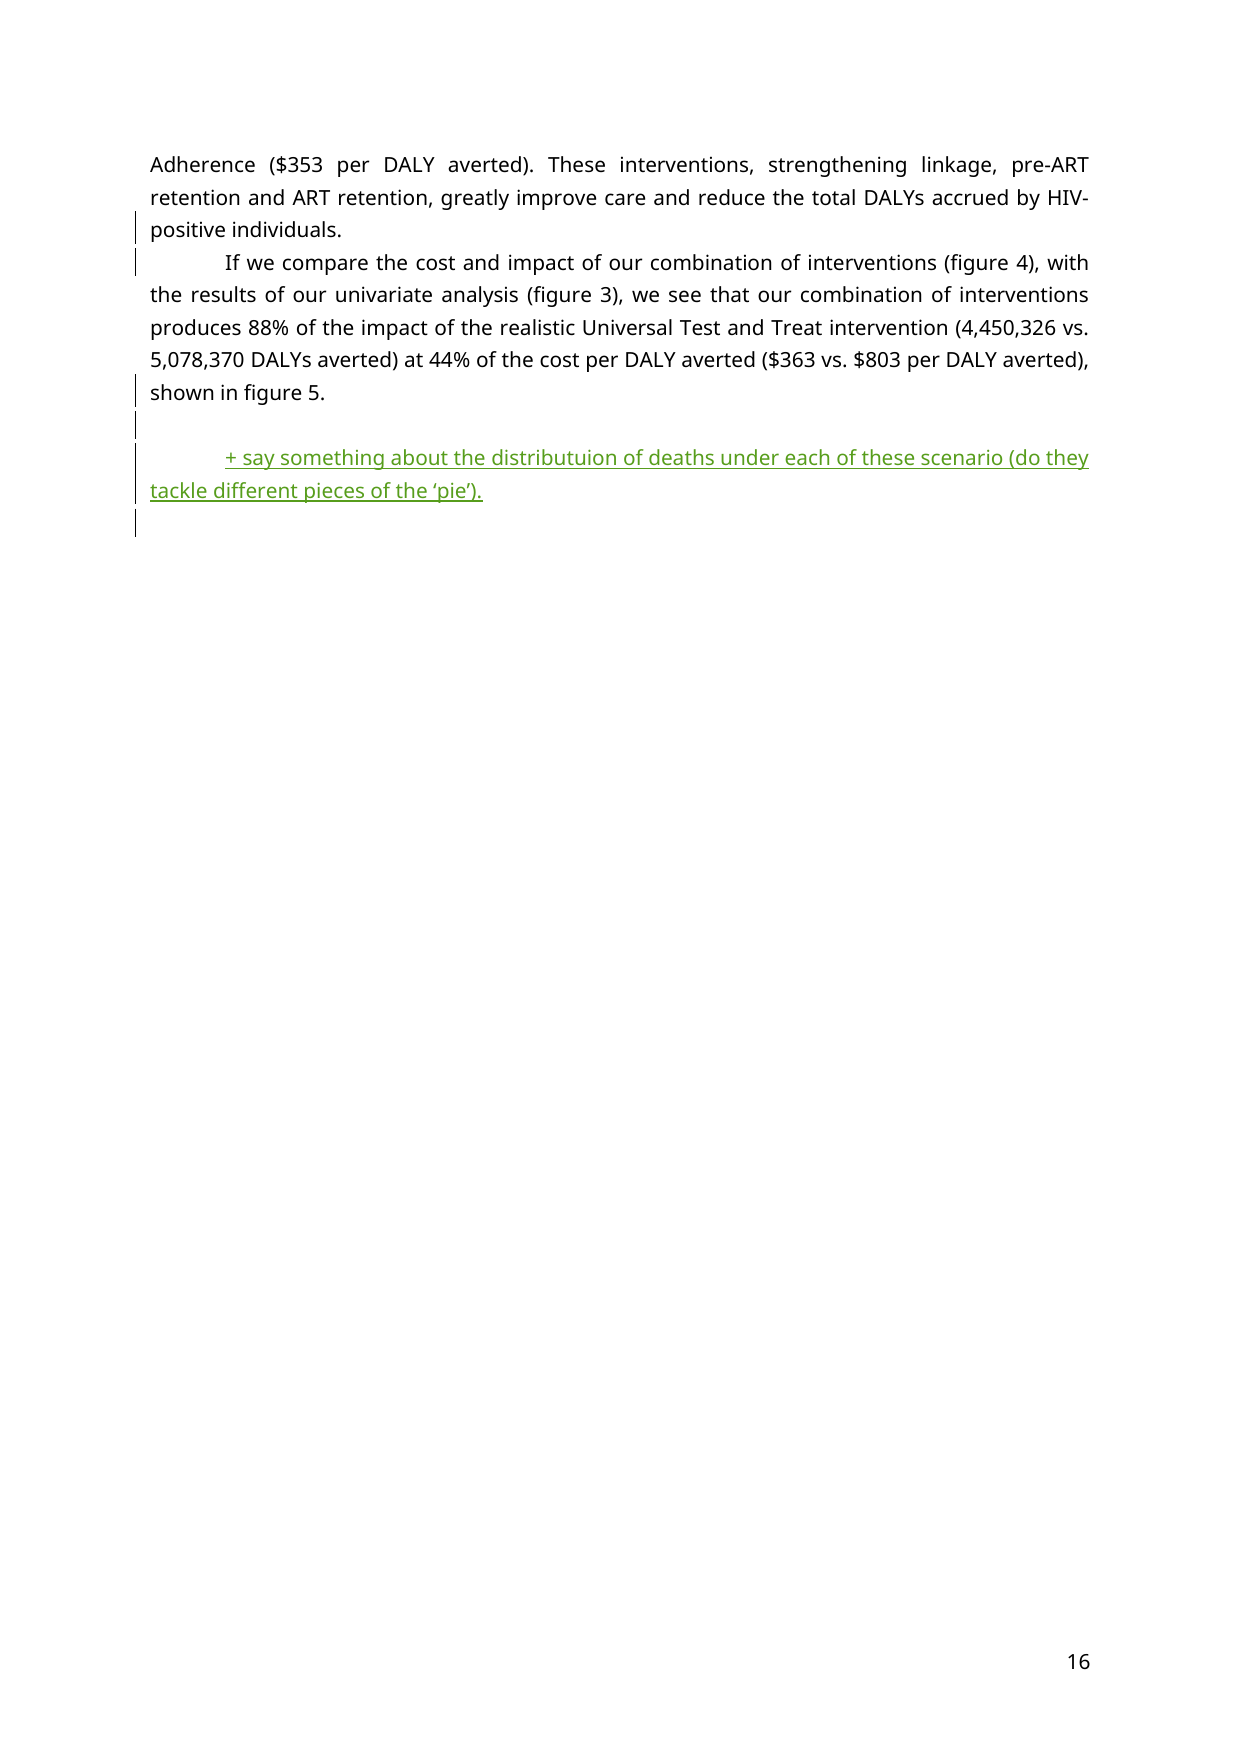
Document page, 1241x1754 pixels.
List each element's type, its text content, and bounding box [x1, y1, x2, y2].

text If we compare the cost and impact of our combination of interventions (figure 4), with the results of our univariate analysis (figure 3), we see that our combination of interventions produces 88% of the impact of the realistic Universal Test and Treat intervention (4,450,326 vs. 5,078,370 DALYs averted) at 44% of the cost per DALY averted ($363 vs. $803 per DALY averted), shown in figure 5. [150, 248, 1090, 407]
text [150, 150, 1090, 244]
